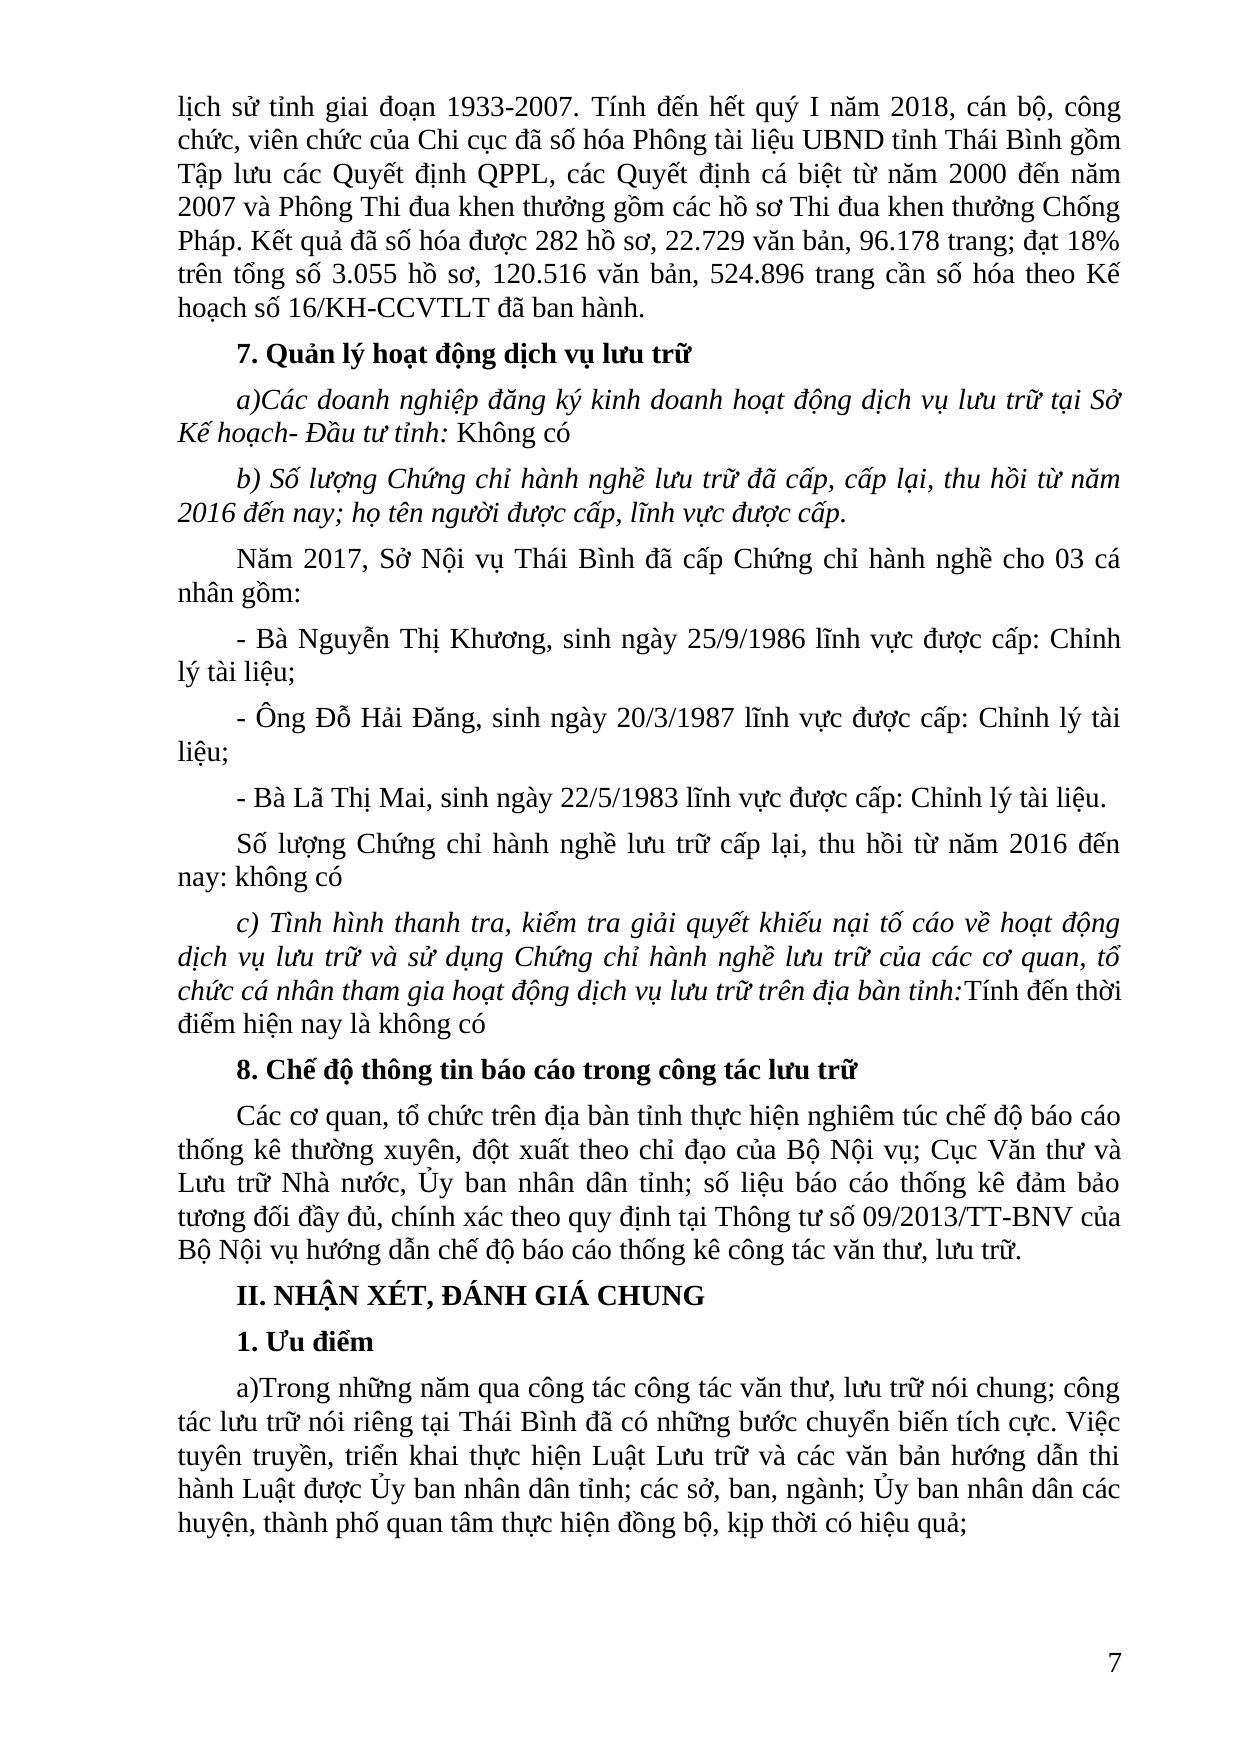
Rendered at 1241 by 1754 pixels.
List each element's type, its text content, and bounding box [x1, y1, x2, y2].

text - Ông Đỗ Hải Đăng, sinh ngày 20/3/1987 lĩnh vực được cấp: Chỉnh lý tài liệu; [177, 700, 1122, 767]
text Năm 2017, Sở Nội vụ Thái Bình đã cấp Chứng chỉ hành nghề cho 03 cá nhân gồm: [177, 541, 1122, 608]
text 7. Quản lý hoạt động dịch vụ lưu trữ [177, 336, 1122, 369]
text Số lượng Chứng chỉ hành nghề lưu trữ cấp lại, thu hồi từ năm 2016 đến nay: không có [177, 826, 1122, 893]
text Các cơ quan, tổ chức trên địa bàn tỉnh thực hiện nghiêm túc chế độ báo cáo thống kê thường xuyên, đột xuất theo chỉ đạo của Bộ Nội vụ; Cục Văn thư và Lưu trữ Nhà nước, Ủy ban nhân dân tỉnh; số liệu báo cáo thống kê đảm bảo tương đối đầy đủ, chính xác theo quy định tại Thông tư số 09/2013/TT-BNV của Bộ Nội vụ hướng dẫn chế độ báo cáo thống kê công tác văn thư, lưu trữ. [177, 1098, 1122, 1266]
text b) Số lượng Chứng chỉ hành nghề lưu trữ đã cấp, cấp lại, thu hồi từ năm 2016 đến nay; họ tên người được cấp, lĩnh vực được cấp. [177, 462, 1122, 529]
text II. NHẬN XÉT, ĐÁNH GIÁ CHUNG [177, 1278, 1122, 1312]
text a)Trong những năm qua công tác công tác văn thư, lưu trữ nói chung; công tác lưu trữ nói riêng tại Thái Bình đã có những bước chuyển biến tích cực. Việc tuyên truyền, triển khai thực hiện Luật Lưu trữ và các văn bản hướng dẫn thi hành Luật được Ủy ban nhân dân tỉnh; các sở, ban, ngành; Ủy ban nhân dân các huyện, thành phố quan tâm thực hiện đồng bộ, kịp thời có hiệu quả; [177, 1371, 1122, 1538]
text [177, 89, 1122, 323]
text - Bà Nguyễn Thị Khương, sinh ngày 25/9/1986 lĩnh vực được cấp: Chỉnh lý tài liệu; [177, 621, 1122, 688]
text 8. Chế độ thông tin báo cáo trong công tác lưu trữ [177, 1052, 1122, 1086]
text c) Tình hình thanh tra, kiểm tra giải quyết khiếu nại tố cáo về hoạt động dịch vụ lưu trữ và sử dụng Chứng chỉ hành nghề lưu trữ của các cơ quan, tổ chức cá nhân tham gia hoạt động dịch vụ lưu trữ trên địa bàn tỉnh:Tính đến thời điểm hiện nay là không có [177, 906, 1122, 1040]
text a)Các doanh nghiệp đăng ký kinh doanh hoạt động dịch vụ lưu trữ tại Sở Kế hoạch- Đầu tư tỉnh: Không có [177, 382, 1122, 449]
text 1. Ưu điểm [177, 1324, 1122, 1358]
text - Bà Lã Thị Mai, sinh ngày 22/5/1983 lĩnh vực được cấp: Chỉnh lý tài liệu. [177, 780, 1122, 813]
